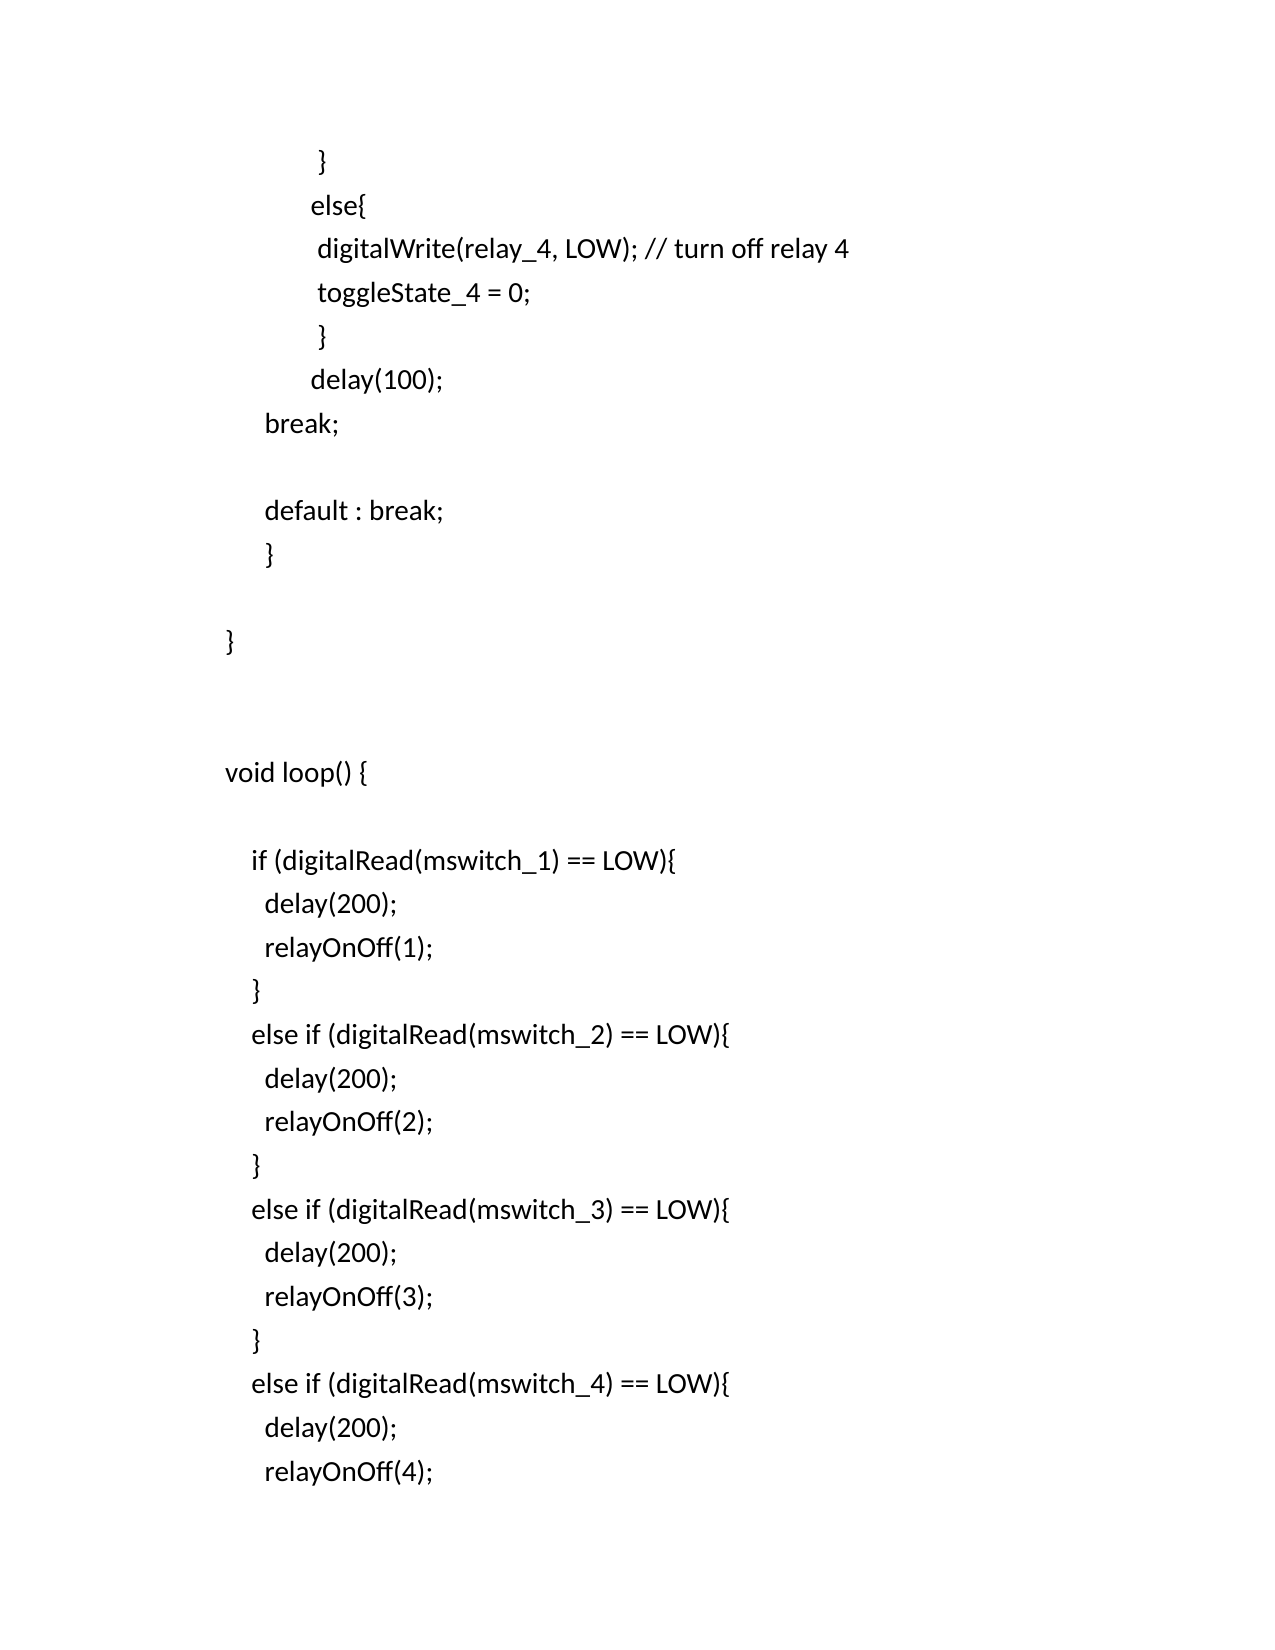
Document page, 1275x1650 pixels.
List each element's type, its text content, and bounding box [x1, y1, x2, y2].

text default : break; [150, 499, 1125, 526]
text digitalWrite(relay_4, LOW); // turn off relay 4 [150, 237, 1125, 264]
text delay(200); [150, 1067, 1125, 1093]
text delay(200); [150, 1241, 1125, 1268]
text } [150, 1328, 1125, 1355]
text else if (digitalRead(mswitch_4) == LOW){ [150, 1372, 1125, 1399]
text } [150, 630, 1125, 657]
text delay(200); [150, 892, 1125, 919]
text relayOnOff(2); [150, 1110, 1125, 1137]
text } [150, 1154, 1125, 1181]
text else{ [150, 194, 1125, 221]
text relayOnOff(4); [150, 1459, 1125, 1486]
text relayOnOff(1); [150, 936, 1125, 963]
text delay(200); [150, 1416, 1125, 1443]
text } [150, 150, 1125, 177]
text if (digitalRead(mswitch_1) == LOW){ [150, 848, 1125, 875]
text } [150, 979, 1125, 1006]
text else if (digitalRead(mswitch_2) == LOW){ [150, 1023, 1125, 1050]
text relayOnOff(3); [150, 1285, 1125, 1312]
text else if (digitalRead(mswitch_3) == LOW){ [150, 1197, 1125, 1224]
text void loop() { [150, 761, 1125, 788]
text break; [150, 412, 1125, 439]
text toggleState_4 = 0; [150, 281, 1125, 308]
text delay(100); [150, 368, 1125, 395]
text } [150, 324, 1125, 352]
text } [150, 543, 1125, 570]
